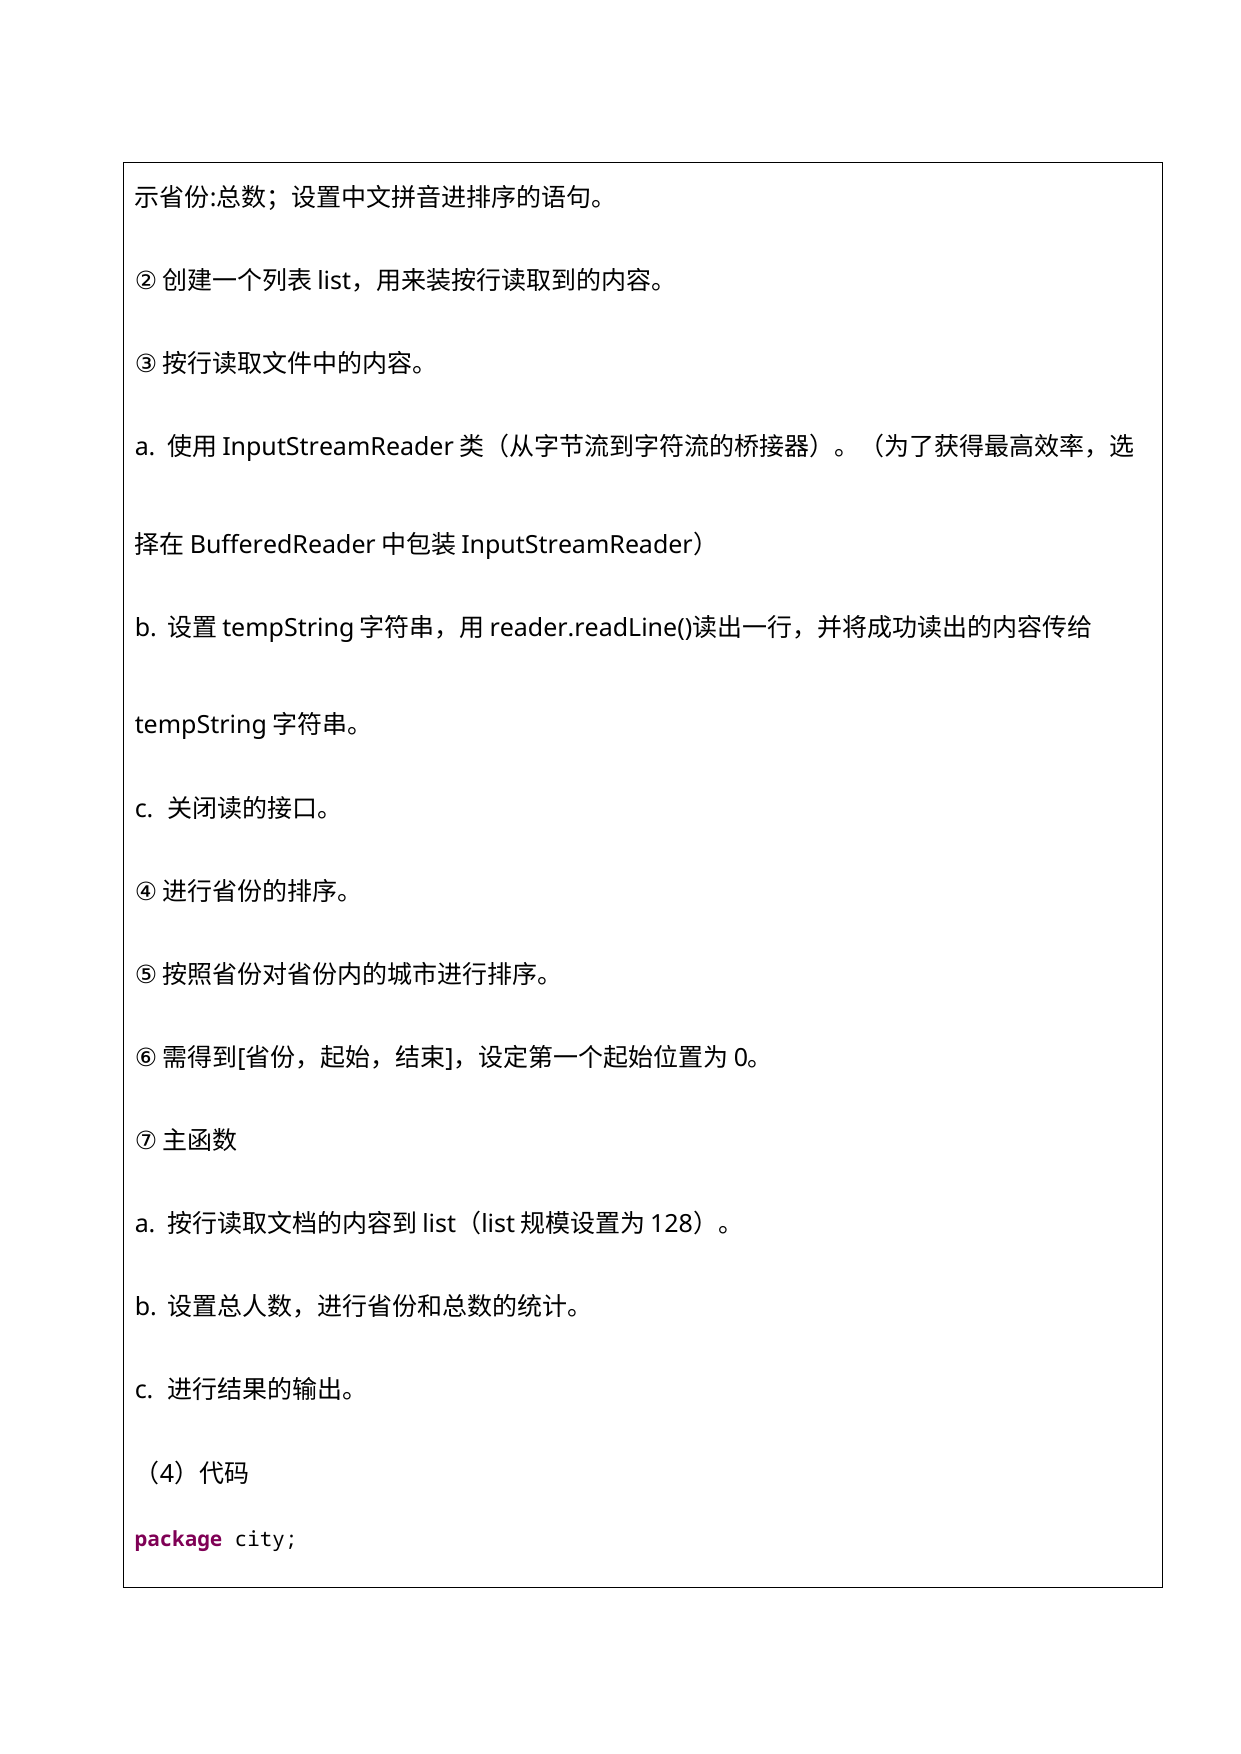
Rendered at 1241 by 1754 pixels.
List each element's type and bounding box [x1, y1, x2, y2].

table_cell [124, 163, 1162, 1587]
